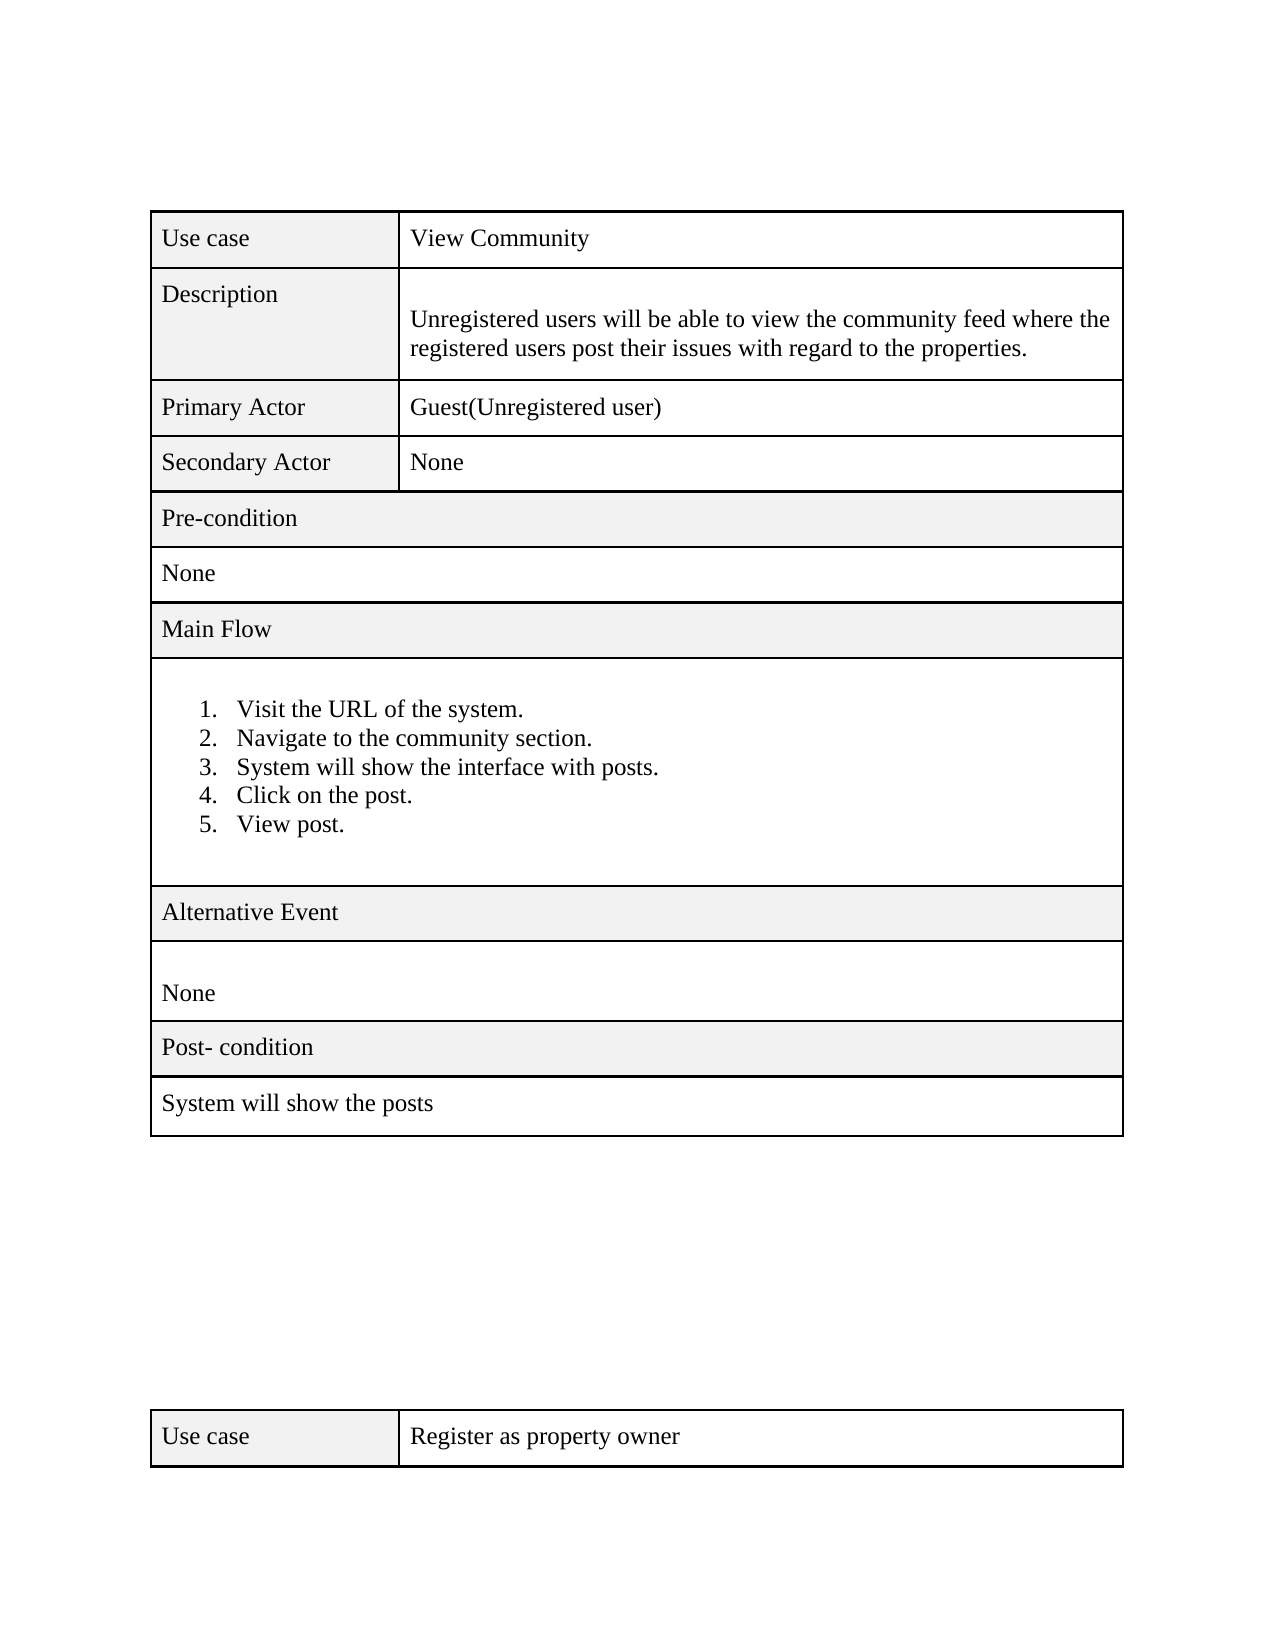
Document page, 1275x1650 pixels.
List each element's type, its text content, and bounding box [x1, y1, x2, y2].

table_cell None [152, 942, 1122, 1020]
table_cell Unregistered users will be able to view the community feed where the registered users post their issues with regard to the properties. [400, 269, 1122, 379]
table_cell Pre-condition [152, 493, 1122, 546]
table_cell Guest(Unregistered user) [400, 381, 1122, 435]
table_header Use case [152, 1411, 398, 1465]
table_cell Secondary Actor [152, 437, 398, 490]
table_cell Alternative Event [152, 887, 1122, 940]
table_cell None [152, 548, 1122, 601]
table_cell Primary Actor [152, 381, 398, 435]
table_cell Visit the URL of the system. Navigate to the community section. System will show the interface with posts. Click on the post. View post. [152, 659, 1122, 884]
table_cell System will show the posts [152, 1078, 1122, 1135]
table_header View Community [400, 213, 1122, 267]
table_header Use case [152, 213, 398, 267]
table_cell Description [152, 269, 398, 379]
table_cell Main Flow [152, 604, 1122, 657]
table_header Register as property owner [400, 1411, 1122, 1465]
table_cell Post- condition [152, 1022, 1122, 1075]
table_cell None [400, 437, 1122, 490]
